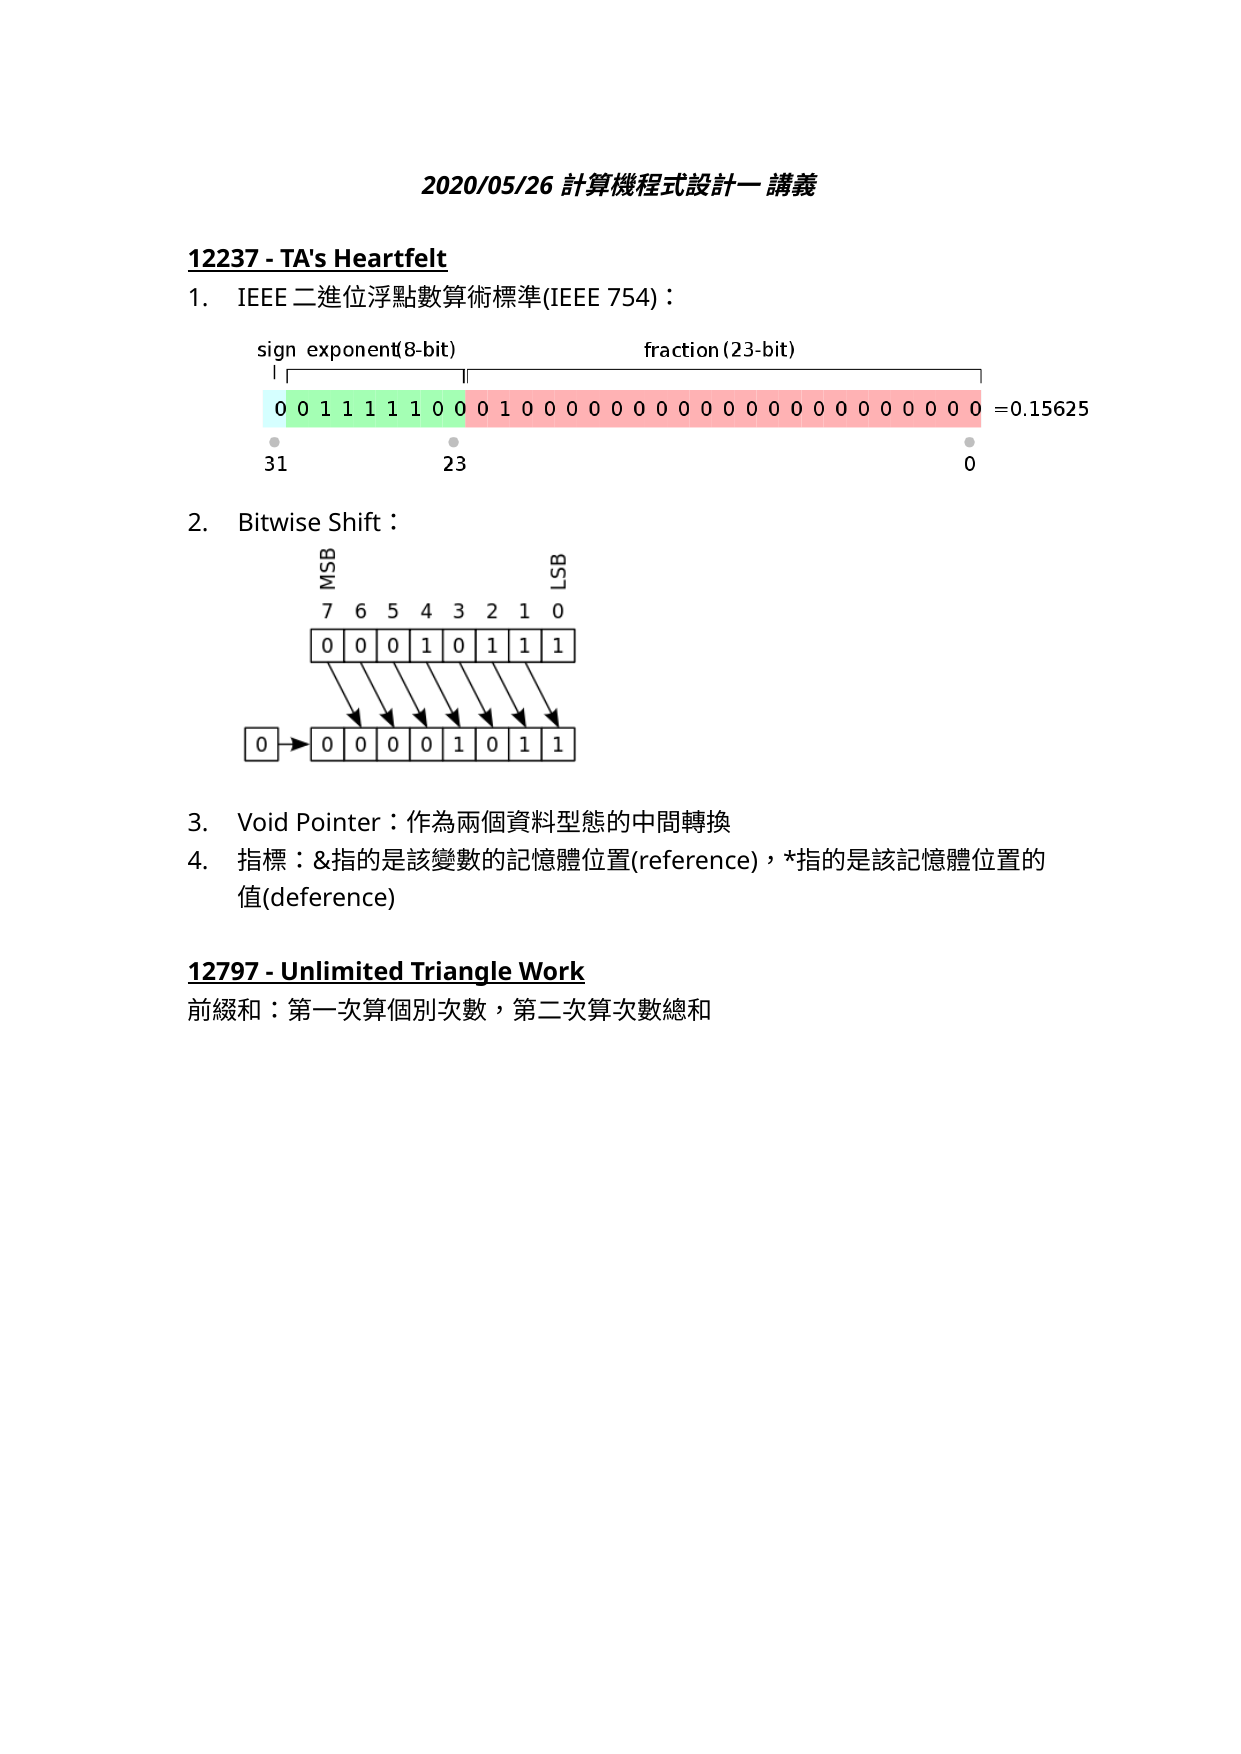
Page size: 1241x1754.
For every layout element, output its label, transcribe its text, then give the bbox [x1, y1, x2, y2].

picture [237, 539, 583, 769]
text 前綴和：第一次算個別次數，第二次算次數總和 [187, 989, 1053, 1027]
picture [237, 314, 1103, 490]
list Bitwise Shift： [187, 502, 1053, 539]
list Void Pointer：作為兩個資料型態的中間轉換 [187, 802, 1053, 839]
text 2020/05/26 計算機程式設計一 講義 [187, 164, 1053, 202]
text 12797 - Unlimited Triangle Work [187, 952, 1053, 989]
text 12237 - TA's Heartfelt [187, 239, 1053, 277]
list 指標：&指的是該變數的記憶體位置(reference)，*指的是該記憶體位置的值(deference) [187, 839, 1053, 914]
